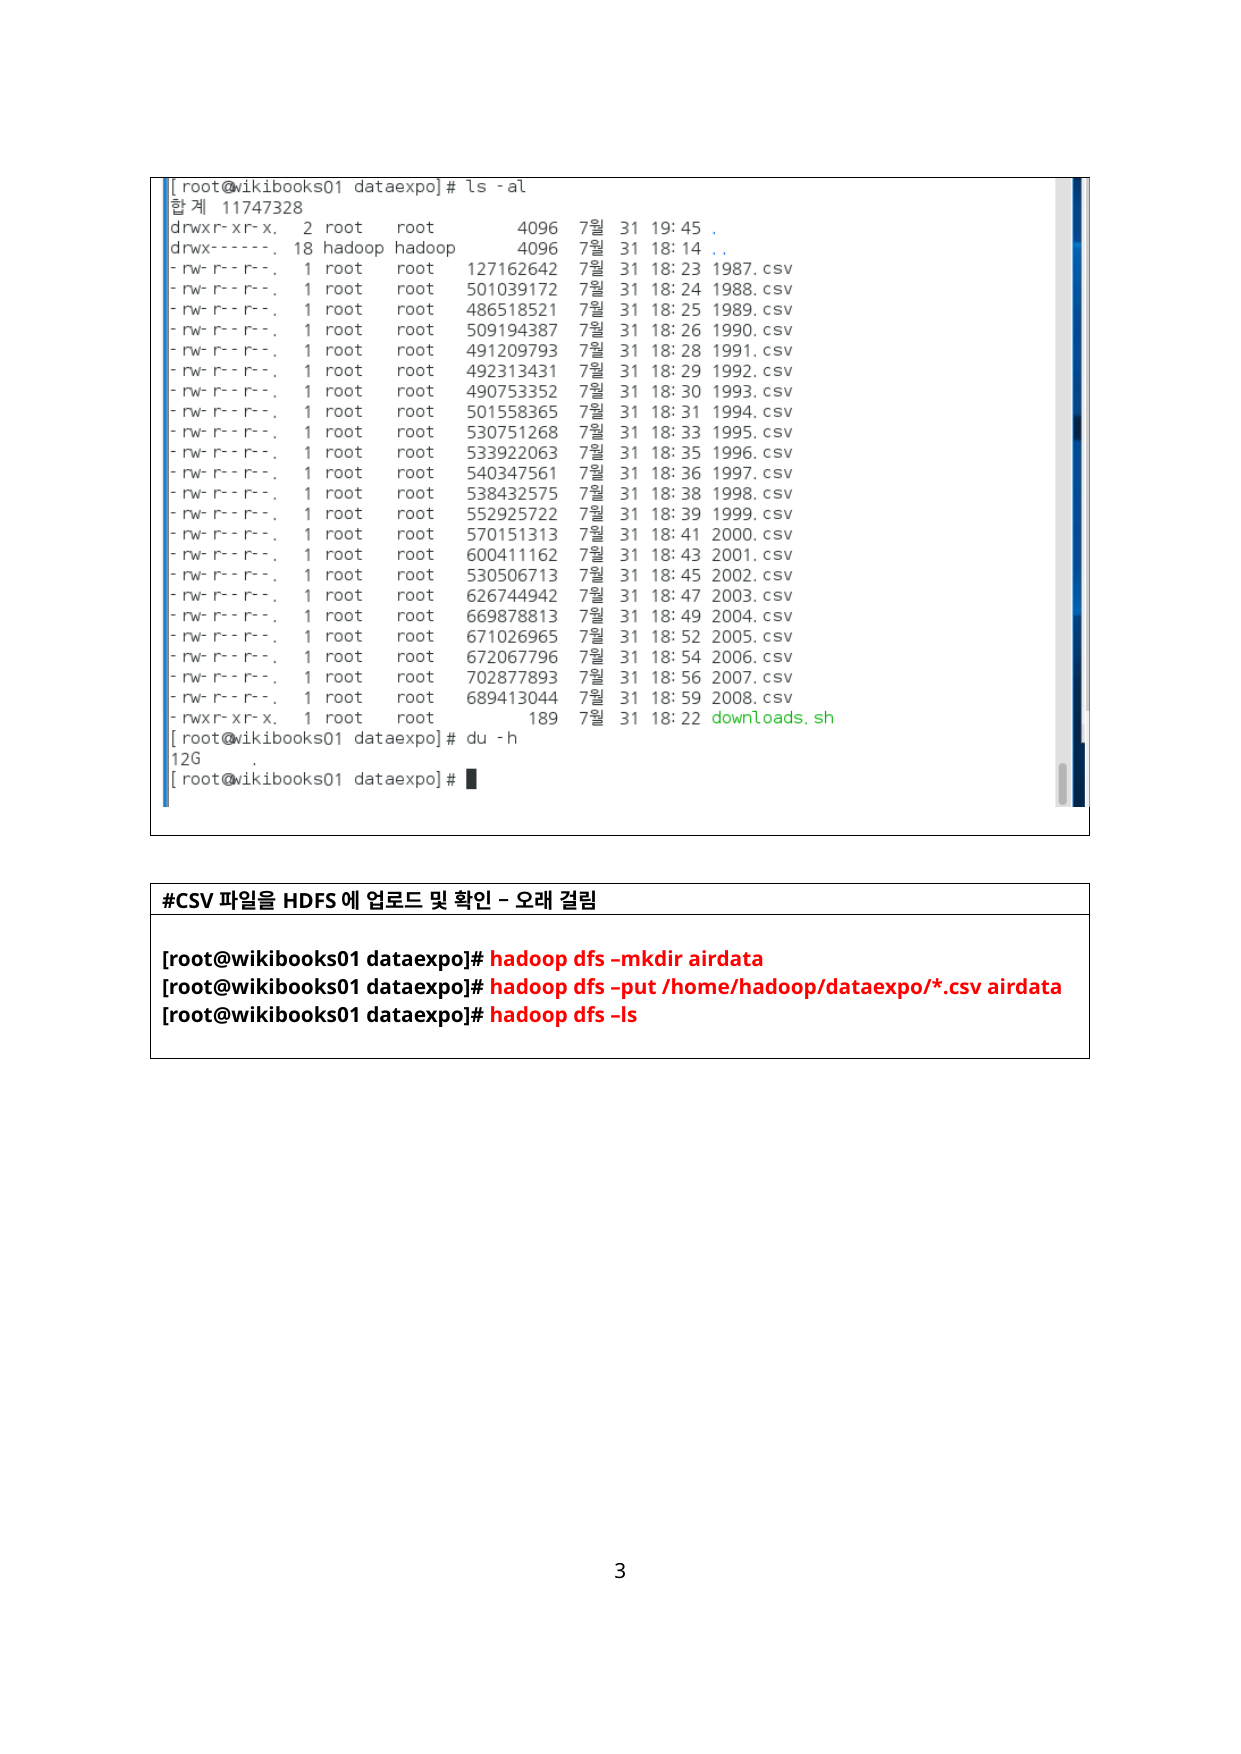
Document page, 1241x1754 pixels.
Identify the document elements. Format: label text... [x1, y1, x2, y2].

table_cell [root@wikibooks01 dataexpo]# ls –al [root@wikibooks01 dataexpo]# du -h [151, 178, 1089, 834]
picture [161, 178, 1090, 807]
table_cell [root@wikibooks01 dataexpo]# hadoop dfs –mkdir airdata [root@wikibooks01 dataexpo]# hadoop dfs –put /home/hadoop/dataexpo/*.csv airdata [root@wikibooks01 dataexpo]# hadoop dfs –ls [151, 915, 1089, 1057]
table_header #CSV 파일을 HDFS에 업로드 및 확인 – 오래 걸림 [151, 884, 1089, 914]
